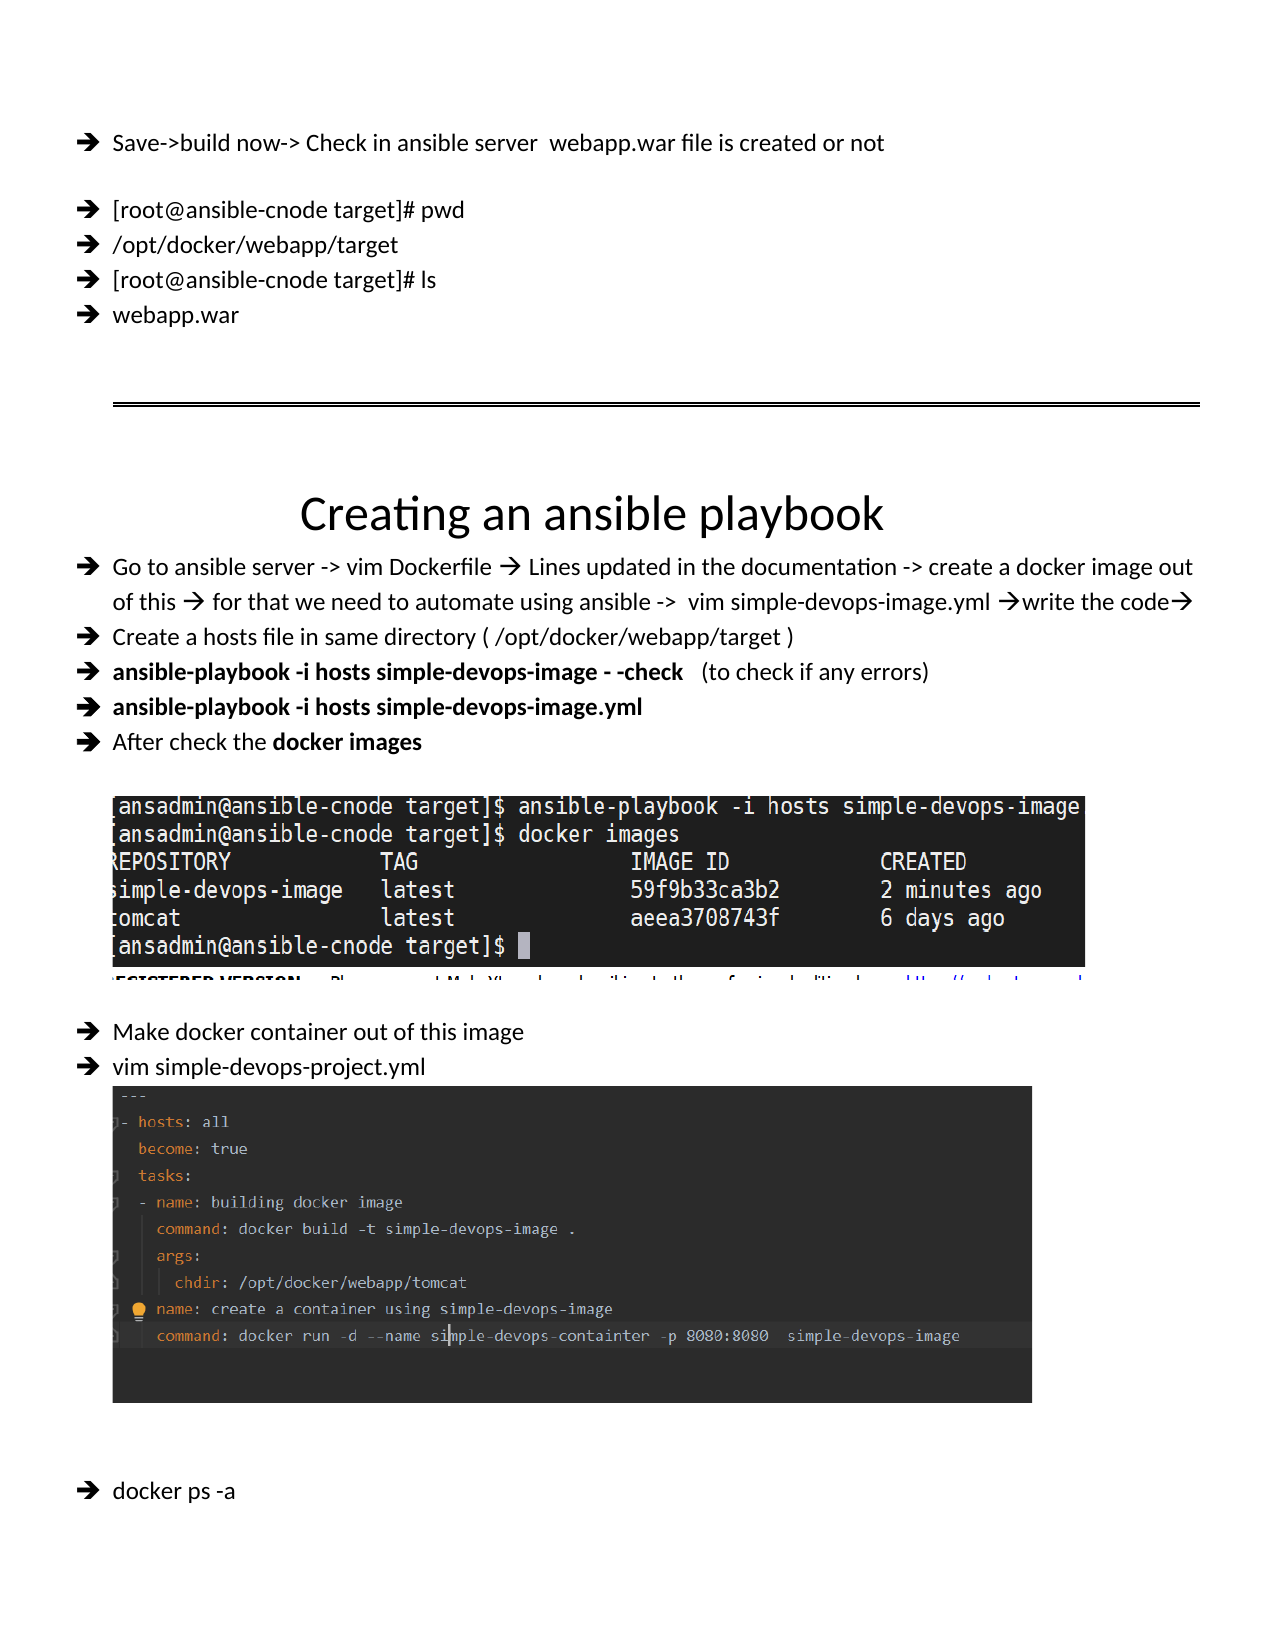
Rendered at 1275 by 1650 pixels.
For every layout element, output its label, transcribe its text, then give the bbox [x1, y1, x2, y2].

picture [112, 796, 1086, 980]
list Save->build now-> Check in ansible server webapp.war file is created or not [75, 127, 1200, 157]
list ansible-playbook -i hosts simple-devops-image.yml [75, 691, 1200, 722]
list Make docker container out of this image [75, 1017, 1200, 1047]
list [root@ansible-cnode target]# pwd [75, 194, 1200, 225]
list Creating an ansible playbook [112, 481, 1200, 542]
list vim simple-devops-project.yml [75, 1052, 1200, 1082]
list docker ps -a [75, 1475, 1200, 1506]
list Create a hosts file in same directory ( /opt/docker/webapp/target ) [75, 621, 1200, 652]
list After check the docker images [75, 726, 1200, 757]
picture [112, 1086, 1033, 1403]
list Go to ansible server -> vim Dockerfile Lines updated in the documentation -> create a docker image out of this for that we need to automate using ansible -> vim simple-devops-image.yml write the code [75, 551, 1200, 617]
list [root@ansible-cnode target]# ls [75, 264, 1200, 295]
list ansible-playbook -i hosts simple-devops-image - -check (to check if any errors) [75, 656, 1200, 687]
list webapp.war [75, 299, 1200, 330]
list /opt/docker/webapp/target [75, 229, 1200, 260]
